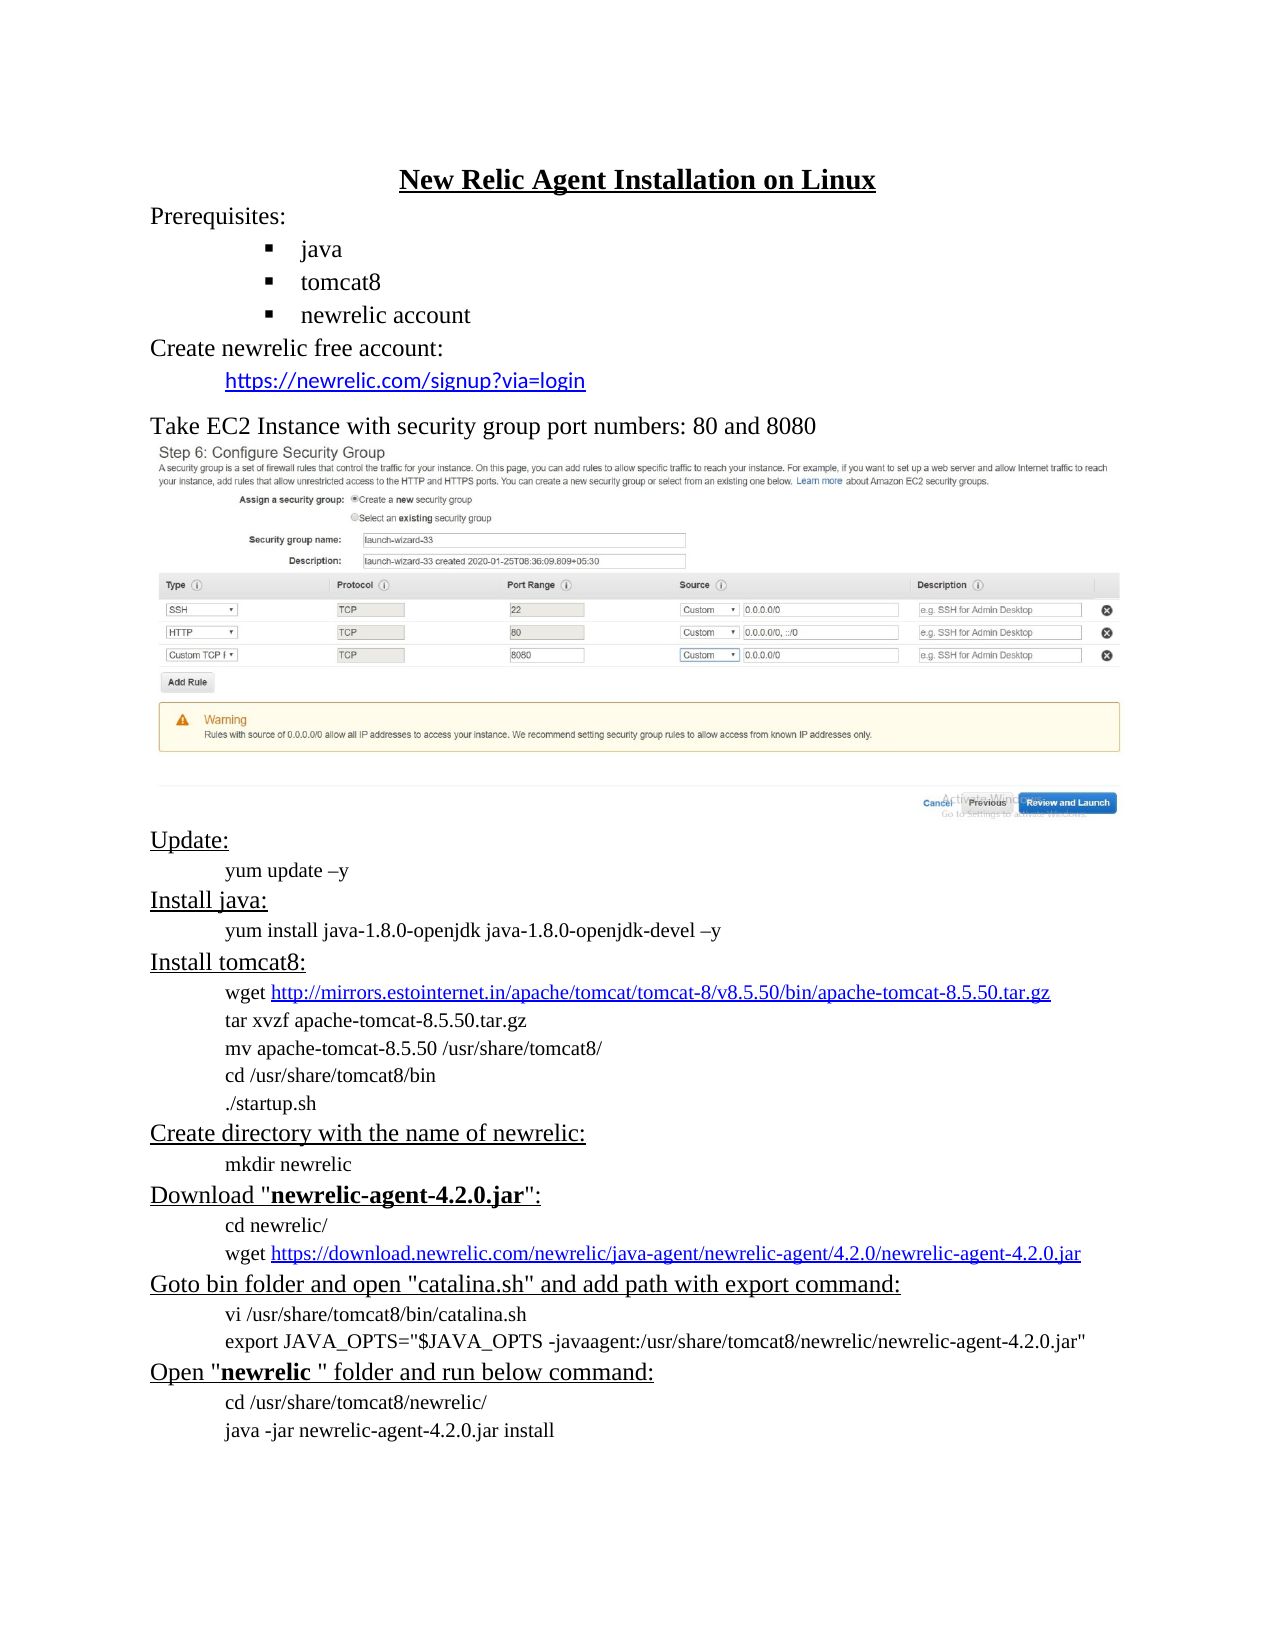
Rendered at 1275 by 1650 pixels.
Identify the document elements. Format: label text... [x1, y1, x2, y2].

text vi /usr/share/tomcat8/bin/catalina.sh [150, 1302, 1125, 1326]
text cd /usr/share/tomcat8/bin [150, 1063, 1125, 1087]
text Open "newrelic " folder and run below command: [150, 1357, 1125, 1386]
text mv apache-tomcat-8.5.50 /usr/share/tomcat8/ [150, 1036, 1125, 1060]
text Install tomcat8: [150, 947, 1125, 975]
picture [150, 443, 1125, 821]
text wget https://download.newrelic.com/newrelic/java-agent/newrelic-agent/4.2.0/newrelic-agent-4.2.0.jar [150, 1240, 1125, 1264]
text New Relic Agent Installation on Linux [150, 162, 1125, 196]
text tar xvzf apache-tomcat-8.5.50.tar.gz [150, 1008, 1125, 1032]
text Update: [150, 825, 1125, 853]
text Take EC2 Instance with security group port numbers: 80 and 8080 [150, 411, 1125, 440]
text cd newrelic/ [150, 1213, 1125, 1237]
text cd /usr/share/tomcat8/newrelic/ [150, 1390, 1125, 1414]
text java -jar newrelic-agent-4.2.0.jar install [150, 1418, 1125, 1442]
text yum install java-1.8.0-openjdk java-1.8.0-openjdk-devel –y [150, 918, 1125, 942]
text export JAVA_OPTS="$JAVA_OPTS -javaagent:/usr/share/tomcat8/newrelic/newrelic-agent-4.2.0.jar" [150, 1329, 1125, 1353]
text Download "newrelic-agent-4.2.0.jar": [150, 1180, 1125, 1208]
text Goto bin folder and open "catalina.sh" and add path with export command: [150, 1269, 1125, 1297]
list tomcat8 [263, 267, 1125, 296]
list newrelic account [263, 300, 1125, 329]
text Prerequisites: [150, 201, 1125, 230]
list java [263, 234, 1125, 263]
text https://newrelic.com/signup?via=login [150, 366, 1125, 394]
text yum update –y [150, 858, 1125, 882]
text Create newrelic free account: [150, 333, 1125, 362]
text wget http://mirrors.estointernet.in/apache/tomcat/tomcat-8/v8.5.50/bin/apache-tomcat-8.5.50.tar.gz [150, 980, 1125, 1004]
text Install java: [150, 885, 1125, 914]
text mkdir newrelic [150, 1151, 1125, 1176]
text Create directory with the name of newrelic: [150, 1118, 1125, 1147]
text ./startup.sh [150, 1091, 1125, 1115]
